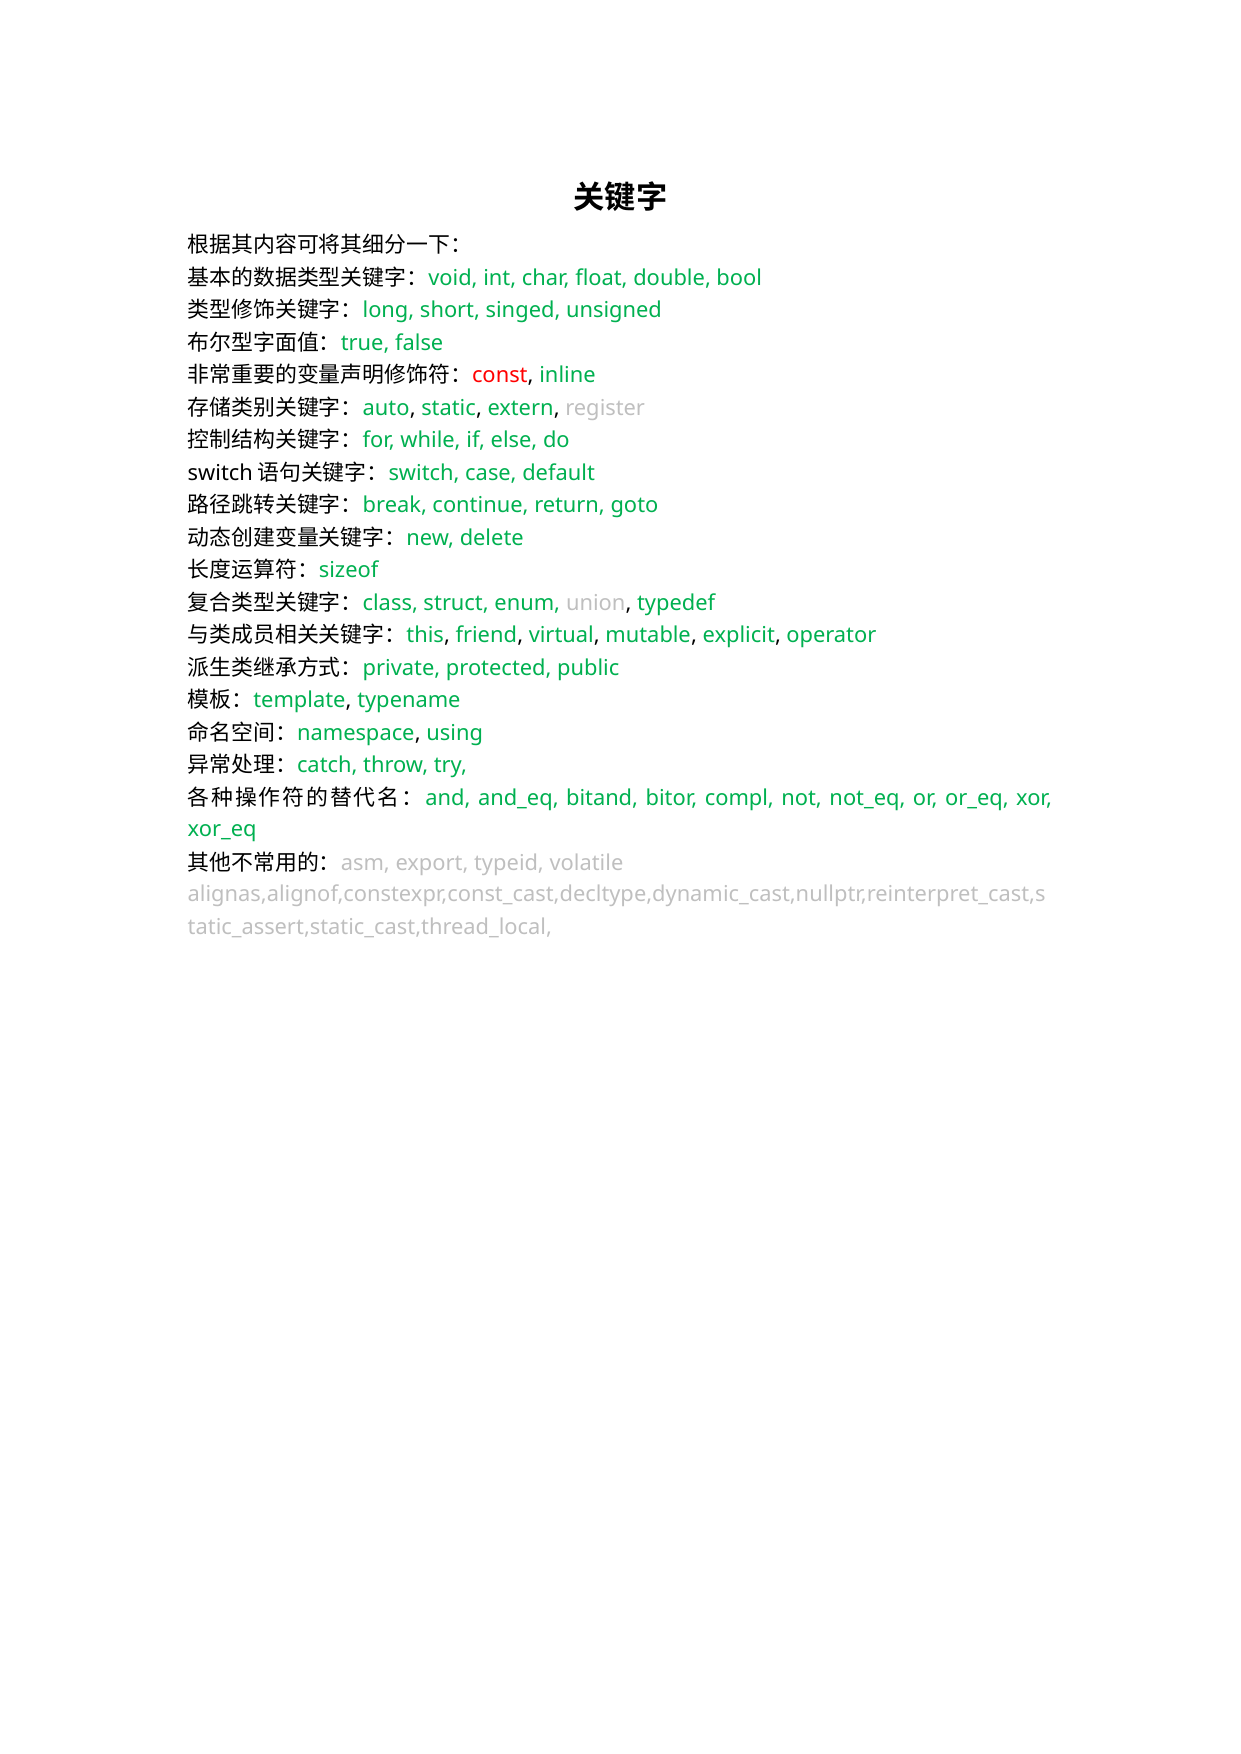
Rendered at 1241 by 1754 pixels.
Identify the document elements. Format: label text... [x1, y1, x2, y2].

text 长度运算符：sizeof [187, 552, 1053, 584]
text 派生类继承方式：private, protected, public [187, 649, 1053, 682]
text 路径跳转关键字：break, continue, return, goto [187, 487, 1053, 519]
text 基本的数据类型关键字：void, int, char, float, double, bool [187, 259, 1053, 292]
text 非常重要的变量声明修饰符：const, inline [187, 357, 1053, 389]
text 各种操作符的替代名：and, and_eq, bitand, bitor, compl, not, not_eq, or, or_eq, xor, xor_eq [187, 779, 1053, 844]
text 与类成员相关关键字：this, friend, virtual, mutable, explicit, operator [187, 617, 1053, 649]
text 类型修饰关键字：long, short, singed, unsigned [187, 292, 1053, 324]
text 根据其内容可将其细分一下： [187, 227, 1053, 259]
text switch语句关键字：switch, case, default [187, 454, 1053, 487]
text 其他不常用的：asm, export, typeid, volatile [187, 844, 1053, 877]
text 命名空间：namespace, using [187, 714, 1053, 747]
text 控制结构关键字：for, while, if, else, do [187, 422, 1053, 454]
text 模板：template, typename [187, 682, 1053, 714]
text 复合类型关键字：class, struct, enum, union, typedef [187, 584, 1053, 617]
text 存储类别关键字：auto, static, extern, register [187, 389, 1053, 422]
text 关键字 [187, 162, 1053, 227]
text 异常处理：catch, throw, try, [187, 747, 1053, 779]
text alignas,alignof,constexpr,const_cast,decltype,dynamic_cast,nullptr,reinterpret_cast,static_assert,static_cast,thread_local, [187, 877, 1053, 942]
text 布尔型字面值：true, false [187, 324, 1053, 357]
text 动态创建变量关键字：new, delete [187, 519, 1053, 552]
